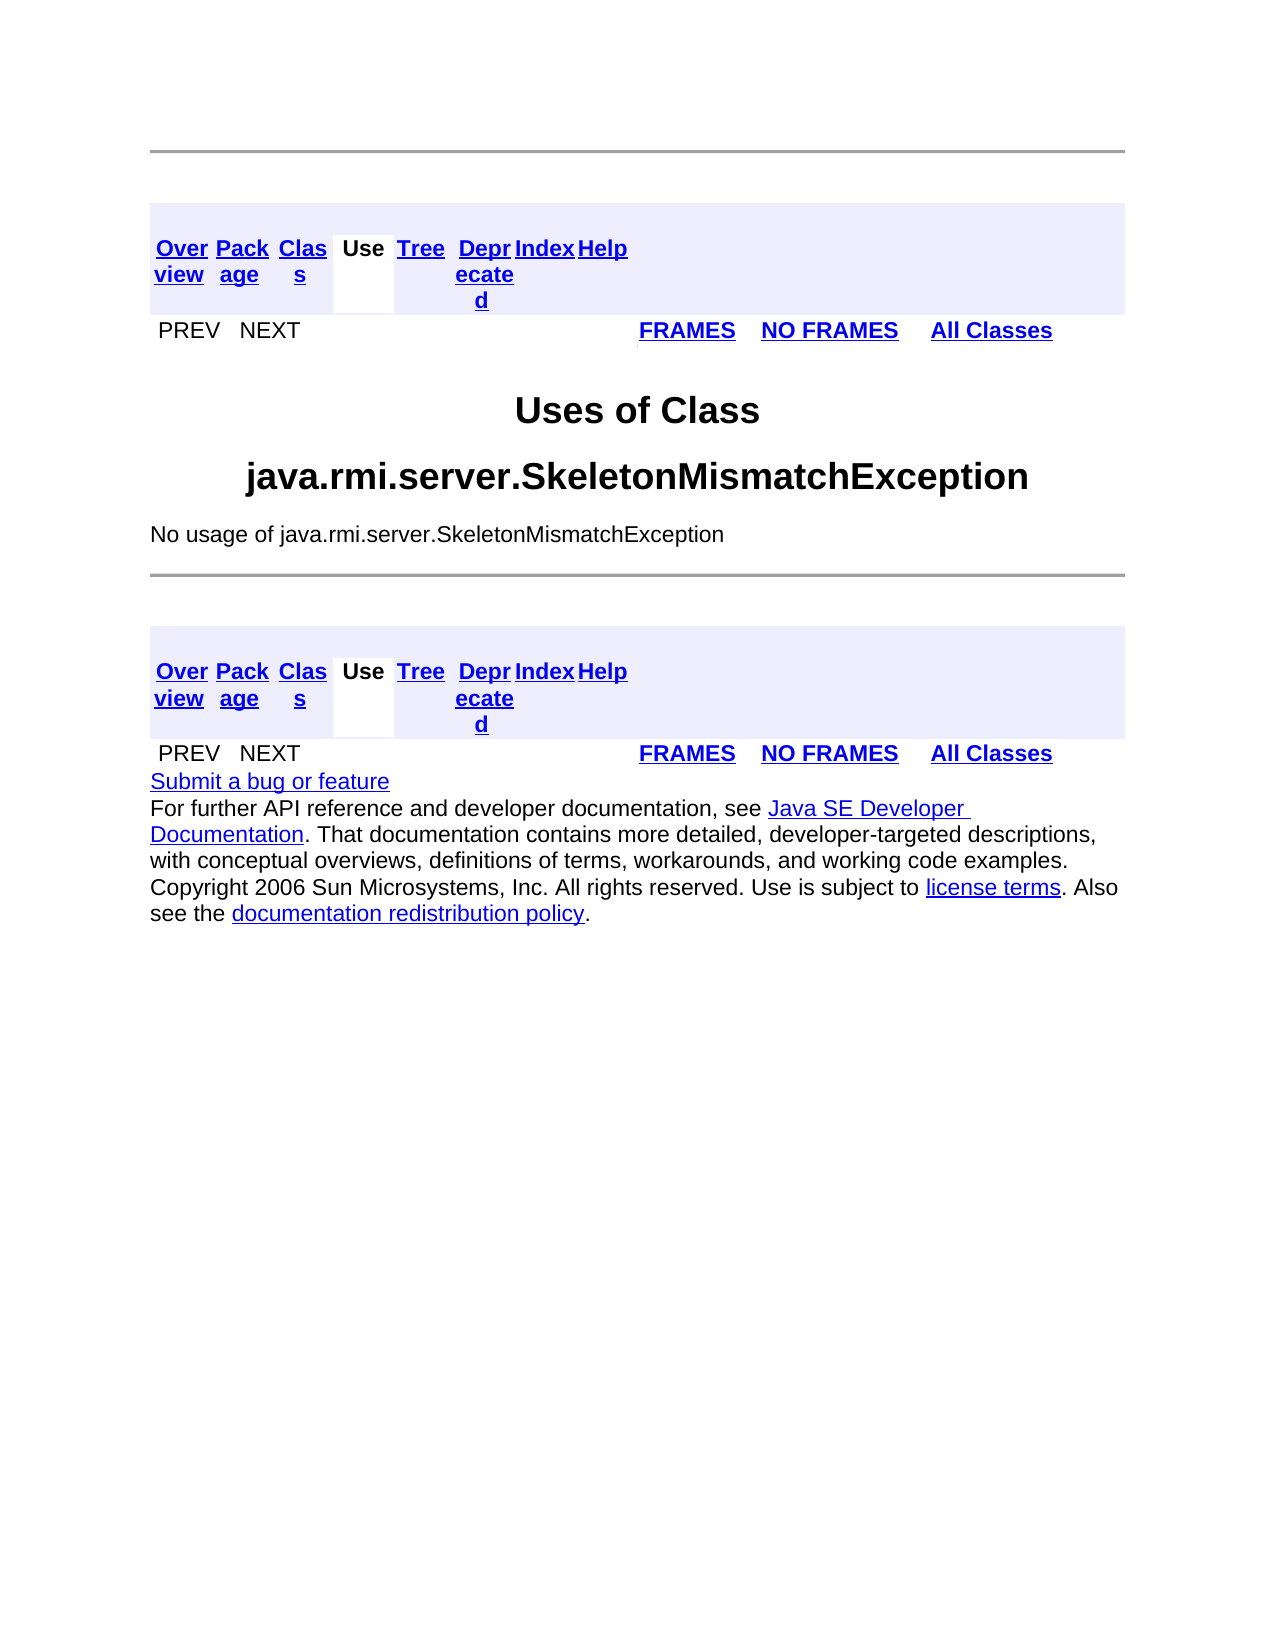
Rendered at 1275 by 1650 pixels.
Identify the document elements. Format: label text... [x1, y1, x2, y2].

table_cell PREV NEXT [150, 315, 637, 345]
table_cell FRAMES NO FRAMES All Classes [638, 739, 1125, 768]
table_header [150, 203, 1125, 315]
table_cell PREV NEXT [150, 739, 637, 768]
table_cell FRAMES NO FRAMES All Classes [638, 315, 1125, 345]
text For further API reference and developer documentation, see Java SE Developer Documentation. That documentation contains more detailed, developer-targeted descriptions, with conceptual overviews, definitions of terms, workarounds, and working code examples. [150, 795, 1125, 874]
text Uses of Class [150, 388, 1125, 431]
text No usage of java.rmi.server.SkeletonMismatchException [150, 521, 1125, 547]
text Submit a bug or feature [150, 768, 1125, 795]
table_header [150, 626, 1125, 739]
text Copyright 2006 Sun Microsystems, Inc. All rights reserved. Use is subject to license terms. Also see the documentation redistribution policy. [150, 874, 1125, 926]
text java.rmi.server.SkeletonMismatchException [150, 454, 1125, 497]
